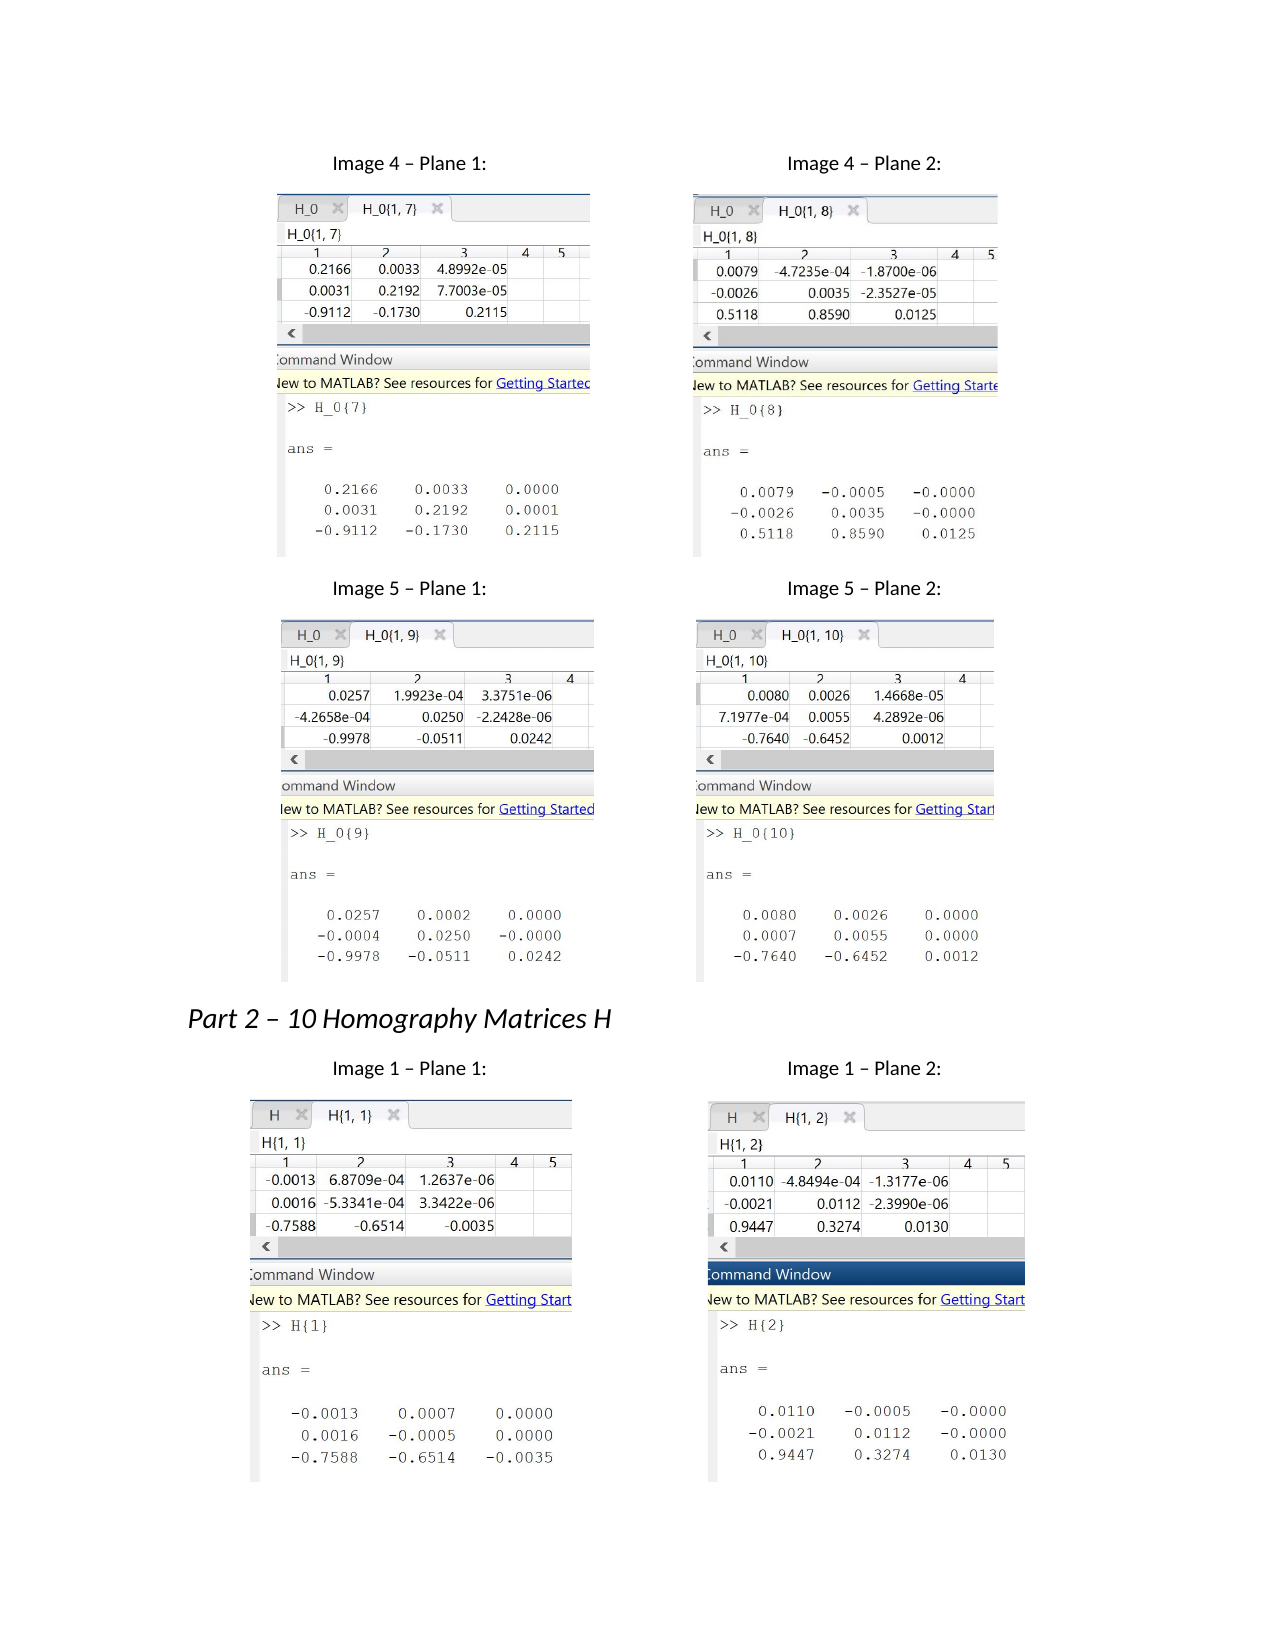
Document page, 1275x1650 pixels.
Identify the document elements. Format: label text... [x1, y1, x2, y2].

text Part 2 – 10 Homography Matrices H [187, 1000, 1087, 1036]
picture [281, 619, 594, 982]
text Image 5 – Plane 1: Image 5 – Plane 2: [187, 575, 1087, 601]
text Image 4 – Plane 1: Image 4 – Plane 2: [187, 150, 1087, 175]
picture [250, 1099, 572, 1482]
picture [277, 193, 590, 557]
text Image 1 – Plane 1: Image 1 – Plane 2: [187, 1055, 1087, 1081]
picture [696, 619, 994, 982]
picture [693, 194, 998, 557]
picture [707, 1101, 1025, 1482]
